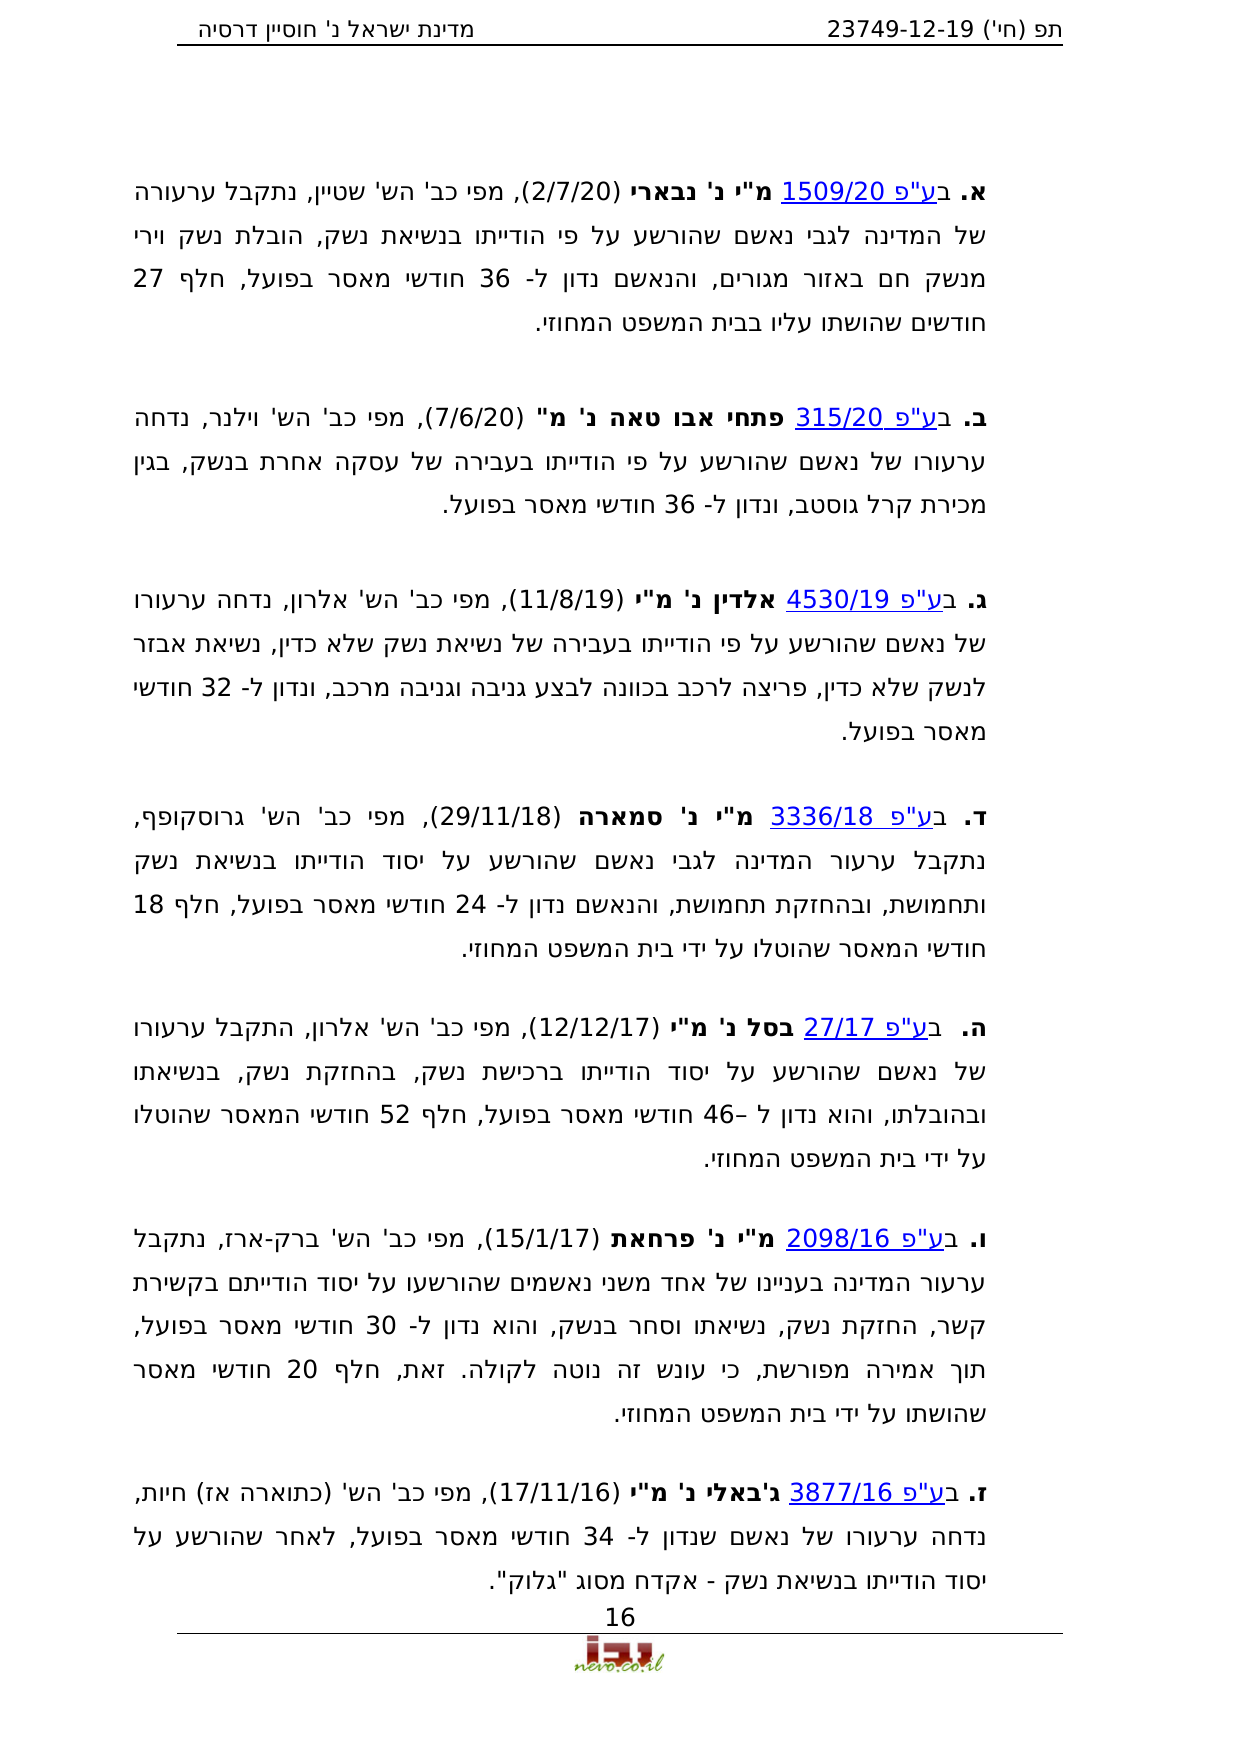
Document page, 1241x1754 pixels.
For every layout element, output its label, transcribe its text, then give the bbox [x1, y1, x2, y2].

list ז. בע"פ 3877/16 ג'באלי נ' מ"י (17/11/16), מפי כב' הש' (כתוארה אז) חיות, נדחה ערעורו של נאשם שנדון ל- 34 חודשי מאסר בפועל, לאחר שהורשע על יסוד הודייתו בנשיאת נשק - אקדח מסוג "גלוק". [133, 1478, 987, 1595]
list א. בע"פ 1509/20 מ"י נ' נבארי (2/7/20), מפי כב' הש' שטיין, נתקבל ערעורה של המדינה לגבי נאשם שהורשע על פי הודייתו בנשיאת נשק, הובלת נשק וירי מנשק חם באזור מגורים, והנאשם נדון ל- 36 חודשי מאסר בפועל, חלף 27 חודשים שהושתו עליו בבית המשפט המחוזי. [133, 177, 987, 338]
list ב. בע"פ 315/20 פתחי אבו טאה נ' מ" (7/6/20), מפי כב' הש' וילנר, נדחה ערעורו של נאשם שהורשע על פי הודייתו בעבירה של עסקה אחרת בנשק, בגין מכירת קרל גוסטב, ונדון ל- 36 חודשי מאסר בפועל. [133, 403, 987, 520]
list ה. בע"פ 27/17 בסל נ' מ"י (12/12/17), מפי כב' הש' אלרון, התקבל ערעורו של נאשם שהורשע על יסוד הודייתו ברכישת נשק, בהחזקת נשק, בנשיאתו ובהובלתו, והוא נדון ל –46 חודשי מאסר בפועל, חלף 52 חודשי המאסר שהוטלו על ידי בית המשפט המחוזי. [133, 1013, 987, 1174]
list ו. בע"פ 2098/16 מ"י נ' פרחאת (15/1/17), מפי כב' הש' ברק-ארז, נתקבל ערעור המדינה בעניינו של אחד משני נאשמים שהורשעו על יסוד הודייתם בקשירת קשר, החזקת נשק, נשיאתו וסחר בנשק, והוא נדון ל- 30 חודשי מאסר בפועל, תוך אמירה מפורשת, כי עונש זה נוטה לקולה. זאת, חלף 20 חודשי מאסר שהושתו על ידי בית המשפט המחוזי. [133, 1224, 987, 1428]
picture [574, 1635, 666, 1673]
list ד. בע"פ 3336/18 מ"י נ' סמארה (29/11/18), מפי כב' הש' גרוסקופף, נתקבל ערעור המדינה לגבי נאשם שהורשע על יסוד הודייתו בנשיאת נשק ותחמושת, ובהחזקת תחמושת, והנאשם נדון ל- 24 חודשי מאסר בפועל, חלף 18 חודשי המאסר שהוטלו על ידי בית המשפט המחוזי. [133, 802, 987, 963]
list ג. בע"פ 4530/19 אלדין נ' מ"י (11/8/19), מפי כב' הש' אלרון, נדחה ערעורו של נאשם שהורשע על פי הודייתו בעבירה של נשיאת נשק שלא כדין, נשיאת אבזר לנשק שלא כדין, פריצה לרכב בכוונה לבצע גניבה וגניבה מרכב, ונדון ל- 32 חודשי מאסר בפועל. [133, 586, 987, 746]
